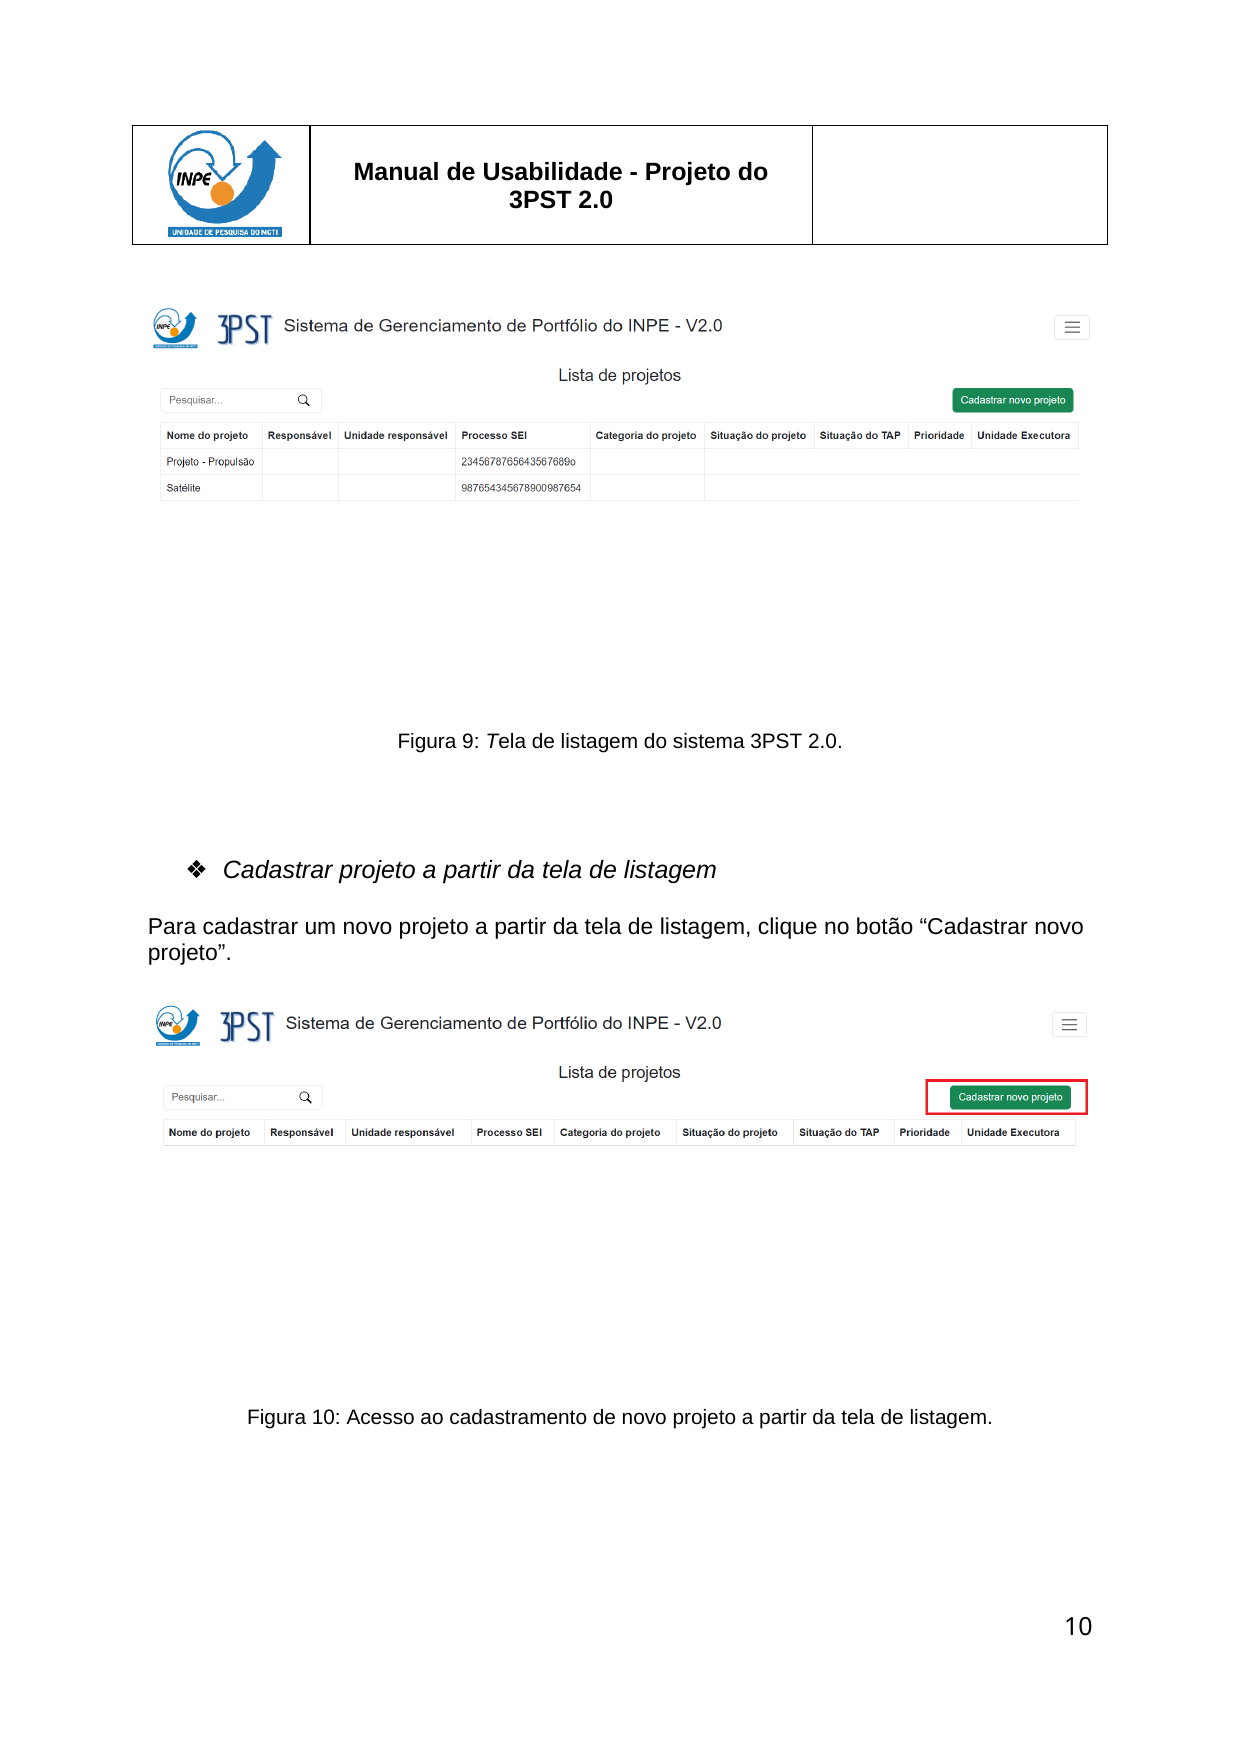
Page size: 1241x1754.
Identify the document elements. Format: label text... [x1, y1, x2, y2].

text Figura 10: Acesso ao cadastramento de novo projeto a partir da tela de listagem. [148, 1405, 1092, 1429]
picture [147, 296, 1093, 707]
picture [147, 994, 1093, 1405]
text Figura 9: Tela de listagem do sistema 3PST 2.0. [148, 729, 1092, 753]
list Cadastrar projeto a partir da tela de listagem [185, 855, 1092, 884]
picture [156, 126, 287, 245]
text Para cadastrar um novo projeto a partir da tela de listagem, clique no botão “Cadastrar novo projeto”. [148, 913, 1092, 966]
